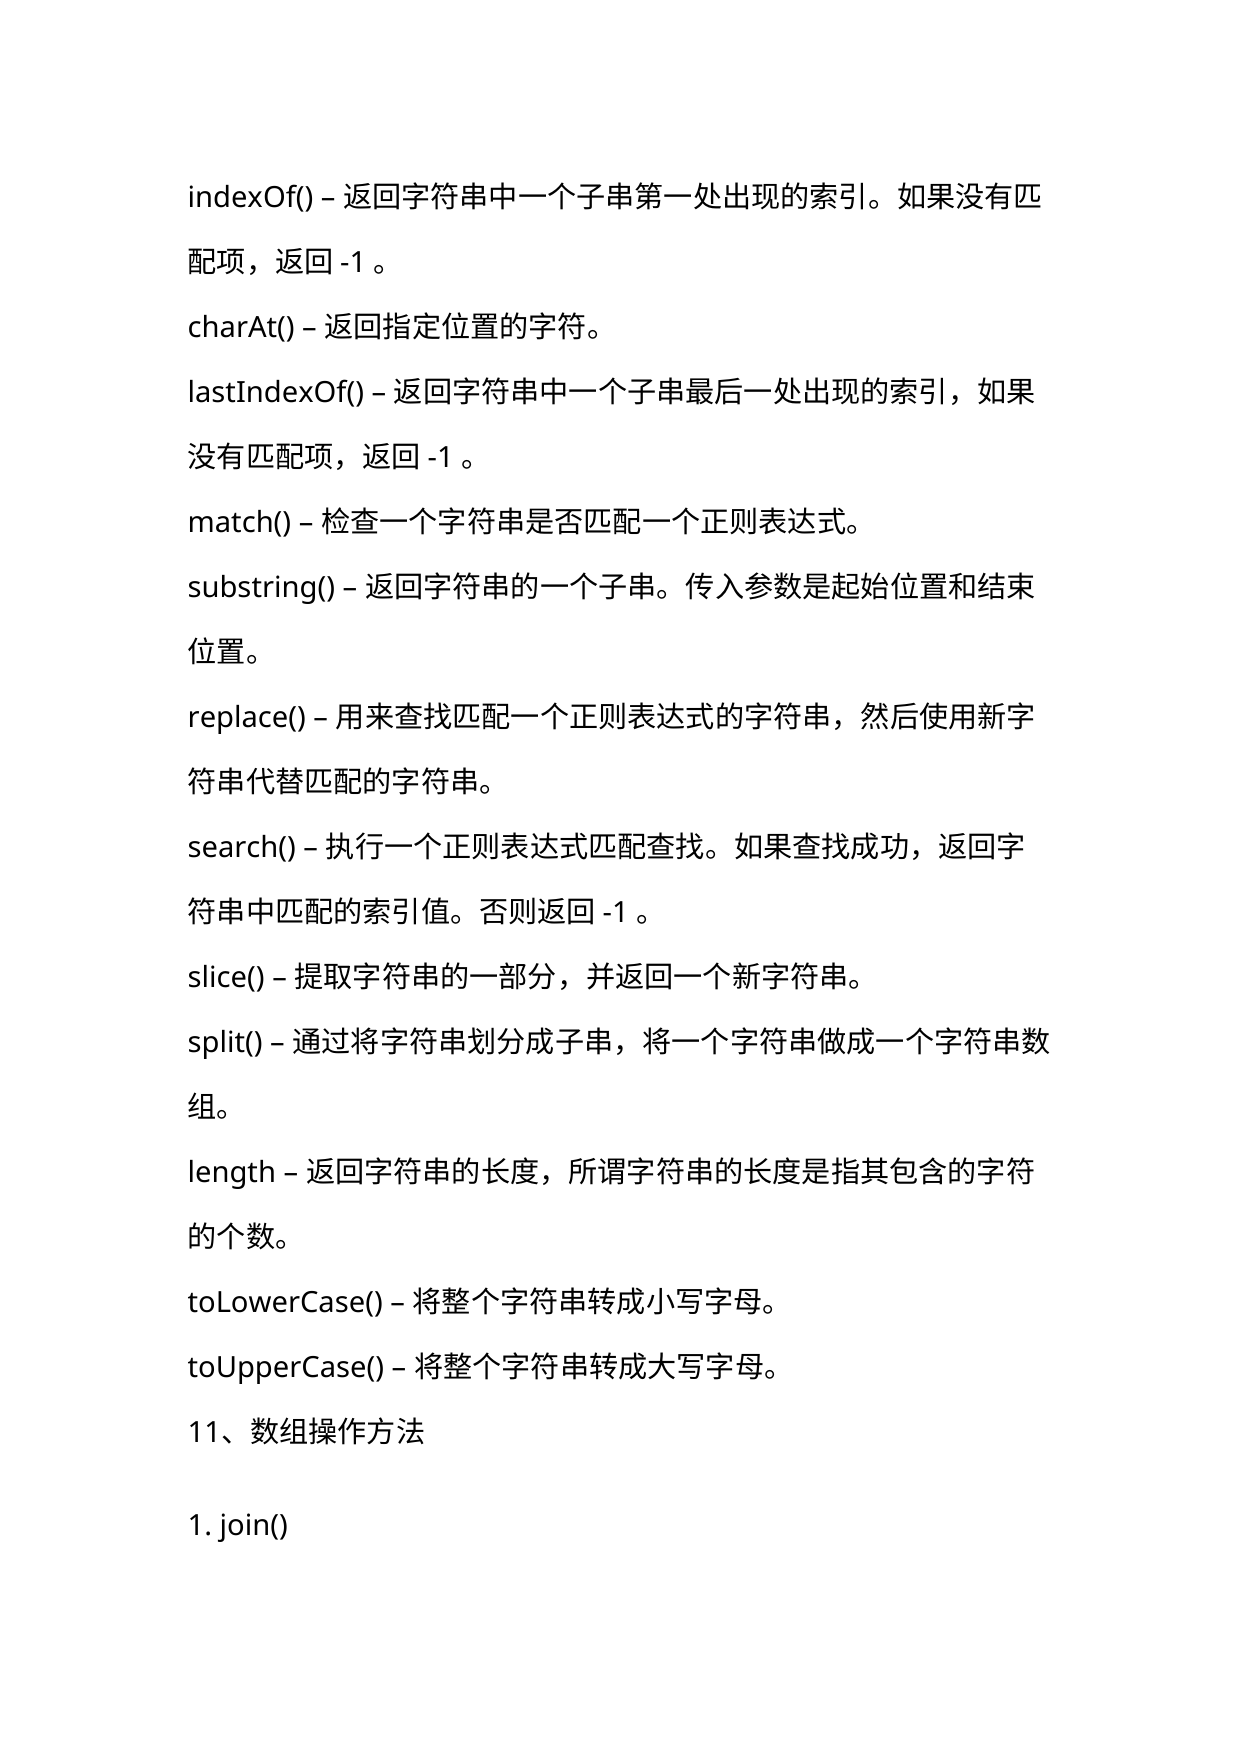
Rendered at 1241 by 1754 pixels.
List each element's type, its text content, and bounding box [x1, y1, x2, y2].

list lastIndexOf() – 返回字符串中一个子串最后一处出现的索引，如果没有匹配项，返回 -1 。 [187, 357, 1053, 487]
list split() – 通过将字符串划分成子串，将一个字符串做成一个字符串数组。 [187, 1007, 1053, 1137]
list slice() – 提取字符串的一部分，并返回一个新字符串。 [187, 942, 1053, 1007]
subtitle 1. join() [187, 1491, 1053, 1556]
list substring() – 返回字符串的一个子串。传入参数是起始位置和结束位置。 [187, 552, 1053, 682]
list toLowerCase() – 将整个字符串转成小写字母。 [187, 1267, 1053, 1332]
list length – 返回字符串的长度，所谓字符串的长度是指其包含的字符的个数。 [187, 1137, 1053, 1267]
list 数组操作方法 [187, 1397, 1053, 1462]
list toUpperCase() – 将整个字符串转成大写字母。 [187, 1332, 1053, 1397]
list match() – 检查一个字符串是否匹配一个正则表达式。 [187, 487, 1053, 552]
list charAt() – 返回指定位置的字符。 [187, 292, 1053, 357]
list search() – 执行一个正则表达式匹配查找。如果查找成功，返回字符串中匹配的索引值。否则返回 -1 。 [187, 812, 1053, 942]
list replace() – 用来查找匹配一个正则表达式的字符串，然后使用新字符串代替匹配的字符串。 [187, 682, 1053, 812]
list indexOf() – 返回字符串中一个子串第一处出现的索引。如果没有匹配项，返回 -1 。 [187, 162, 1053, 292]
